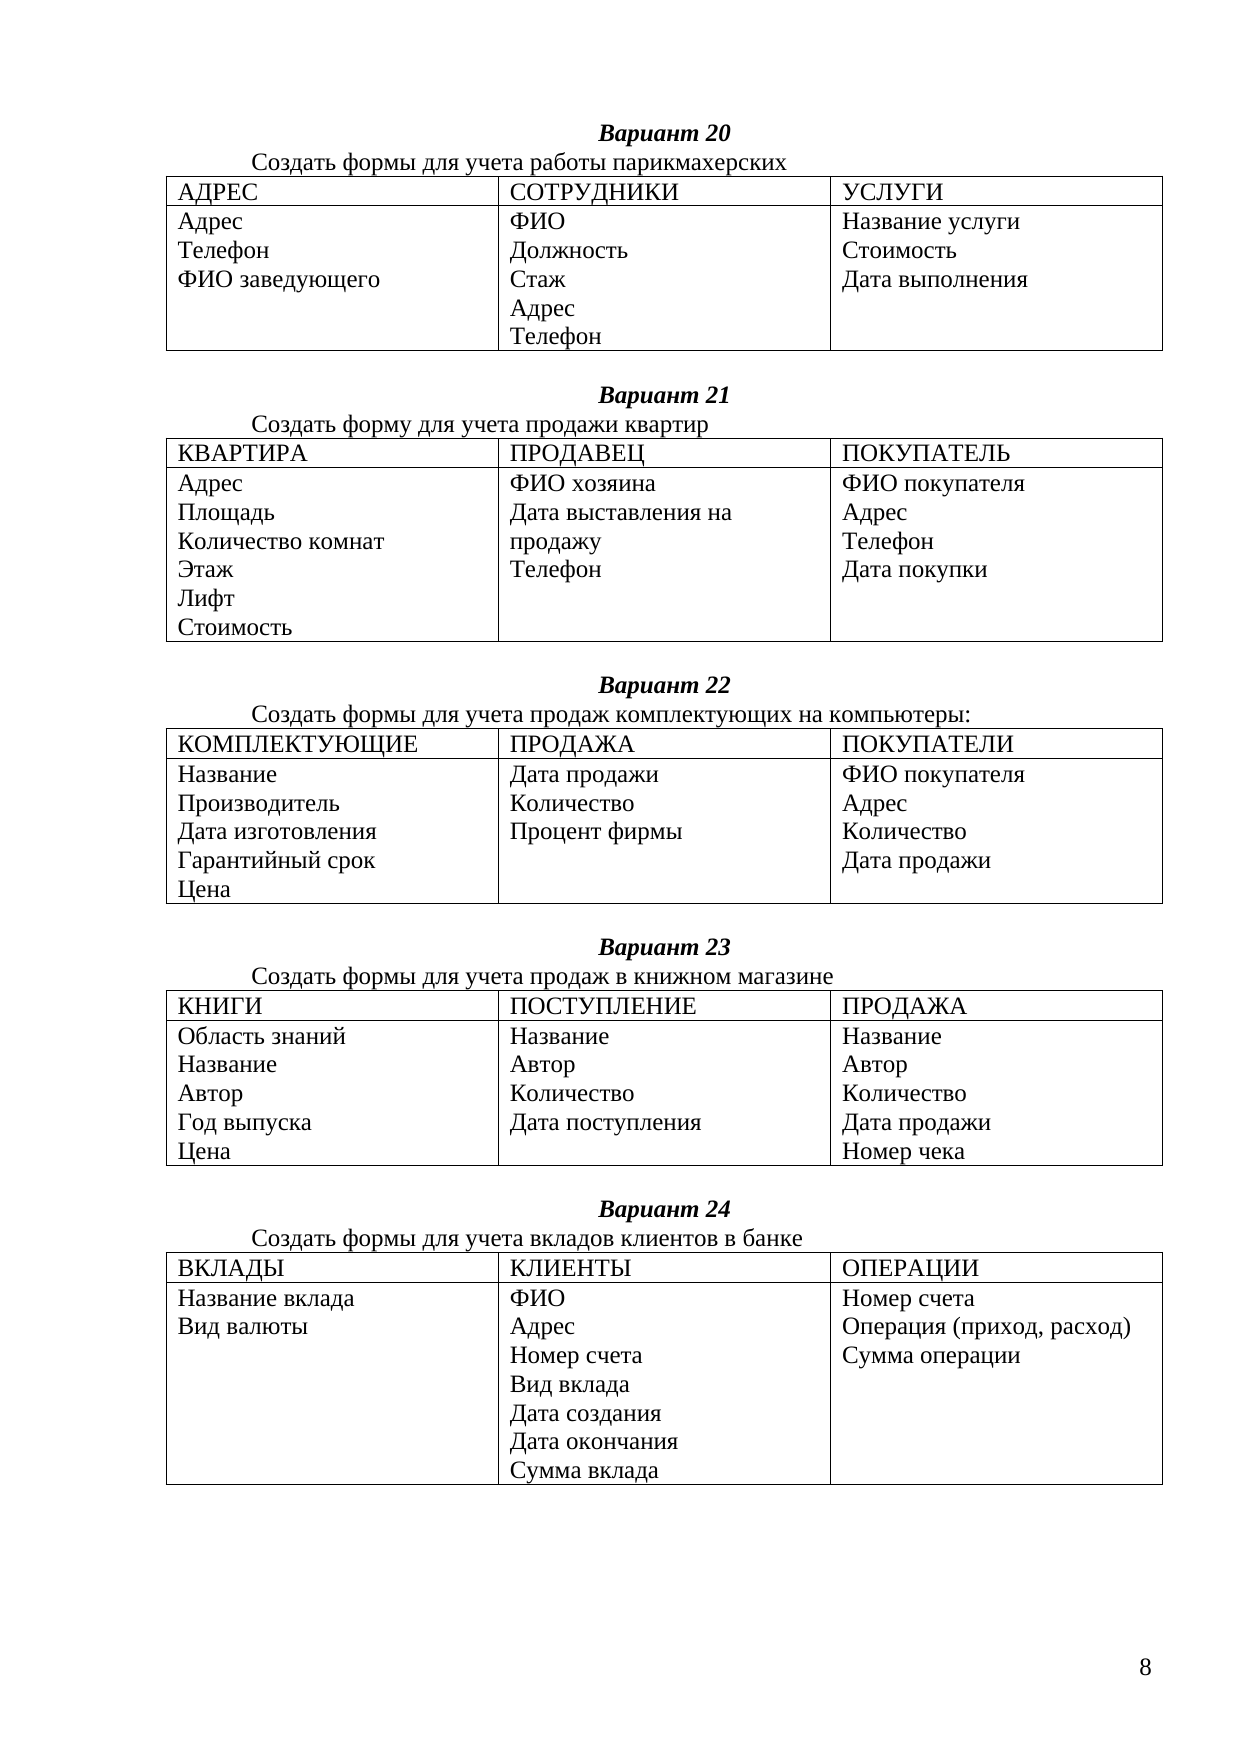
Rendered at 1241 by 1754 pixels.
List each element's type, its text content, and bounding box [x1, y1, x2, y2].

table_cell Название вклада Вид валюты [167, 1283, 498, 1484]
table_cell ФИО Должность Стаж Адрес Телефон [499, 206, 830, 350]
text Вариант 21 [177, 380, 1152, 409]
table_cell ФИО покупателя Адрес Количество Дата продажи [831, 759, 1162, 903]
text Вариант 22 [177, 671, 1152, 699]
table_header УСЛУГИ [831, 177, 1162, 205]
table_cell Название Производитель Дата изготовления Гарантийный срок Цена [167, 759, 498, 903]
table_header ОПЕРАЦИИ [831, 1253, 1162, 1282]
table_header КВАРТИРА [167, 439, 498, 467]
table_header ПОКУПАТЕЛЬ [831, 439, 1162, 467]
table_cell Номер счета Операция (приход, расход) Сумма операции [831, 1283, 1162, 1484]
table_header ПРОДАВЕЦ [499, 439, 830, 467]
table_cell Название Автор Количество Дата поступления [499, 1021, 830, 1164]
text Создать формы для учета продаж комплектующих на компьютеры: [177, 699, 1152, 728]
text Создать форму для учета продажи квартир [177, 409, 1152, 437]
text Вариант 24 [177, 1194, 1152, 1223]
table_cell ФИО покупателя Адрес Телефон Дата покупки [831, 468, 1162, 641]
table_header ПОСТУПЛЕНИЕ [499, 991, 830, 1020]
table_cell Адрес Площадь Количество комнат Этаж Лифт Стоимость [167, 468, 498, 641]
text Вариант 23 [177, 932, 1152, 961]
table_header ПРОДАЖА [499, 729, 830, 758]
text Вариант 20 [177, 118, 1152, 147]
table_header СОТРУДНИКИ [499, 177, 830, 205]
table_cell Название Автор Количество Дата продажи Номер чека [831, 1021, 1162, 1164]
table_header КОМПЛЕКТУЮЩИЕ [167, 729, 498, 758]
text Создать формы для учета продаж в книжном магазине [177, 961, 1152, 990]
text Создать формы для учета вкладов клиентов в банке [177, 1223, 1152, 1252]
table_cell ФИО хозяина Дата выставления на продажу Телефон [499, 468, 830, 641]
table_cell ФИО Адрес Номер счета Вид вклада Дата создания Дата окончания Сумма вклада [499, 1283, 830, 1484]
text Создать формы для учета работы парикмахерских [177, 147, 1152, 176]
table_cell Дата продажи Количество Процент фирмы [499, 759, 830, 903]
table_cell Название услуги Стоимость Дата выполнения [831, 206, 1162, 350]
table_cell Адрес Телефон ФИО заведующего [167, 206, 498, 350]
table_header ПРОДАЖА [831, 991, 1162, 1020]
table_header ПОКУПАТЕЛИ [831, 729, 1162, 758]
table_header ВКЛАДЫ [167, 1253, 498, 1282]
table_header КНИГИ [167, 991, 498, 1020]
table_header АДРЕС [167, 177, 498, 205]
table_header КЛИЕНТЫ [499, 1253, 830, 1282]
table_cell Область знаний Название Автор Год выпуска Цена [167, 1021, 498, 1164]
